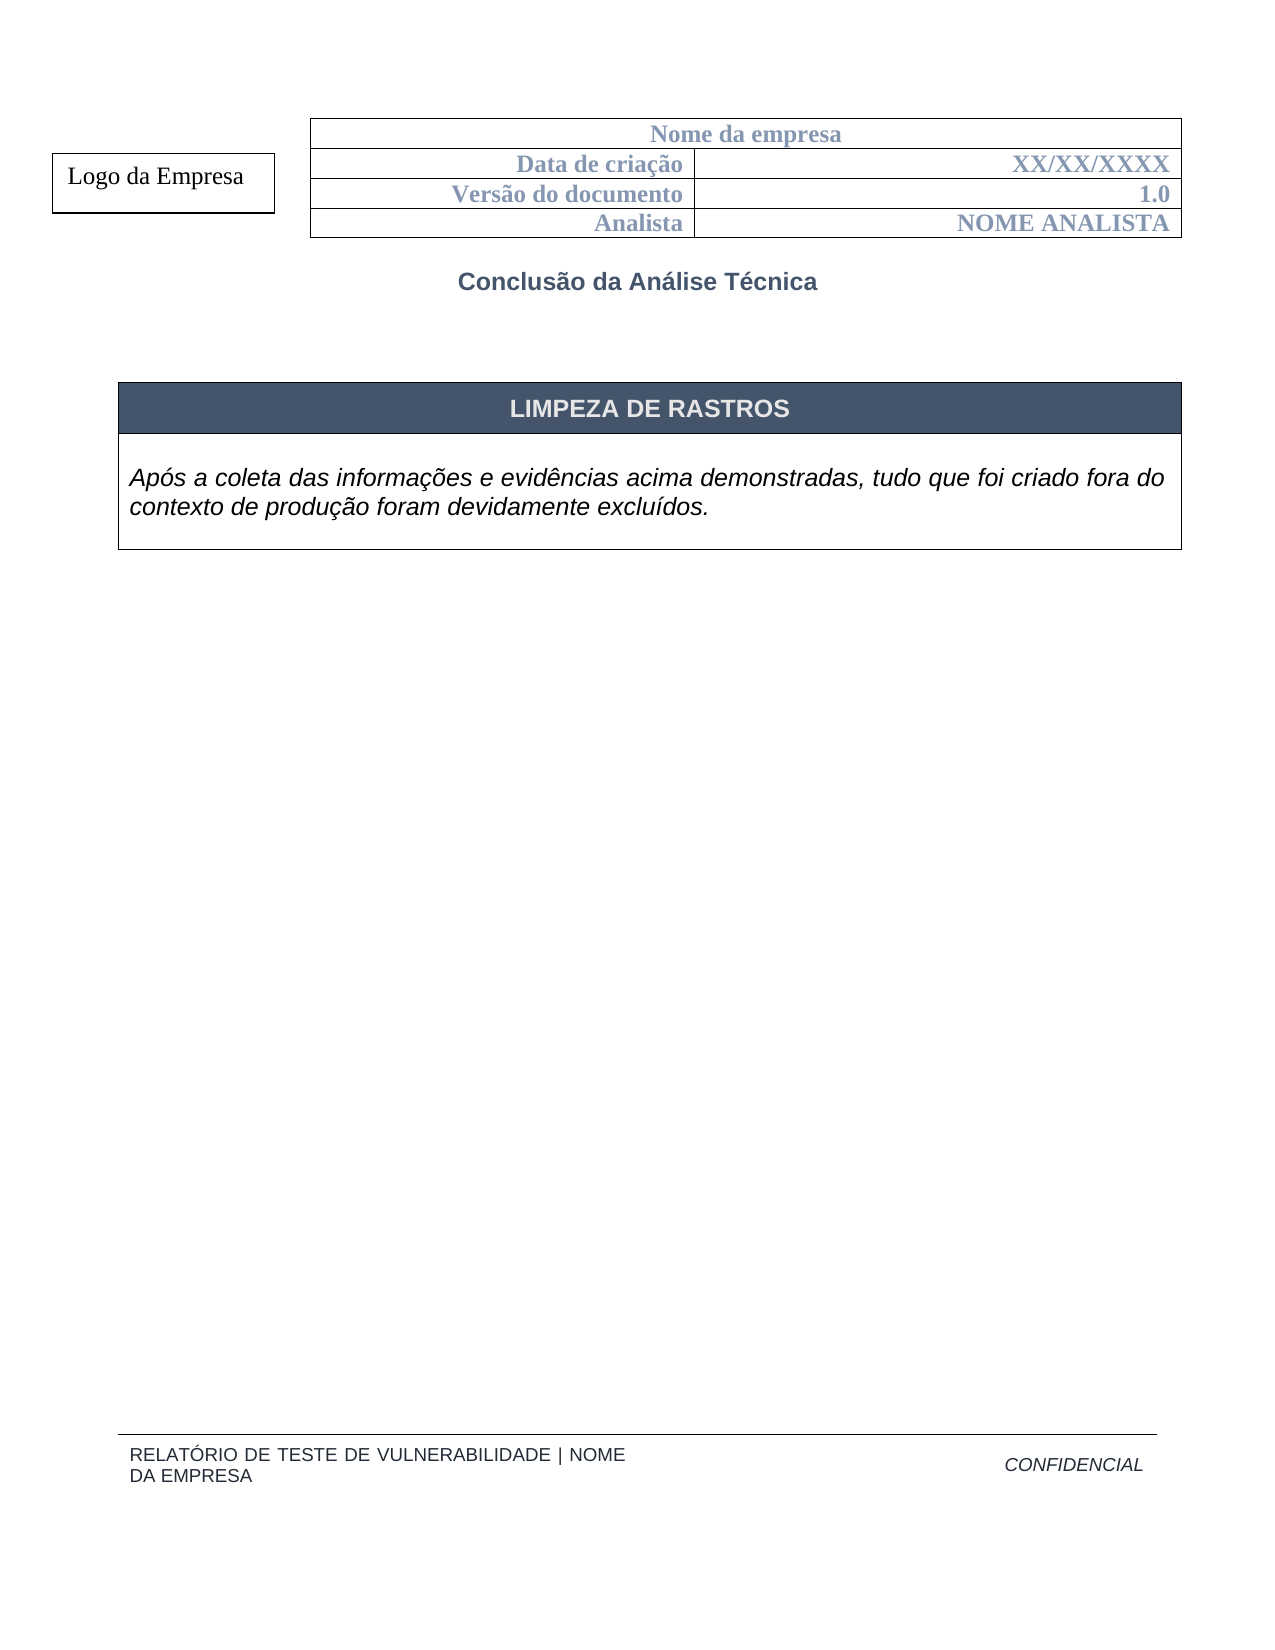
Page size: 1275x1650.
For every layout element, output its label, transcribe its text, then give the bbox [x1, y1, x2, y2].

table_cell Após a coleta das informações e evidências acima demonstradas, tudo que foi criado fora do contexto de produção foram devidamente excluídos. [119, 434, 1181, 549]
text Conclusão da Análise Técnica [118, 267, 1157, 296]
table_header LIMPEZA DE RASTROS [119, 383, 1181, 433]
